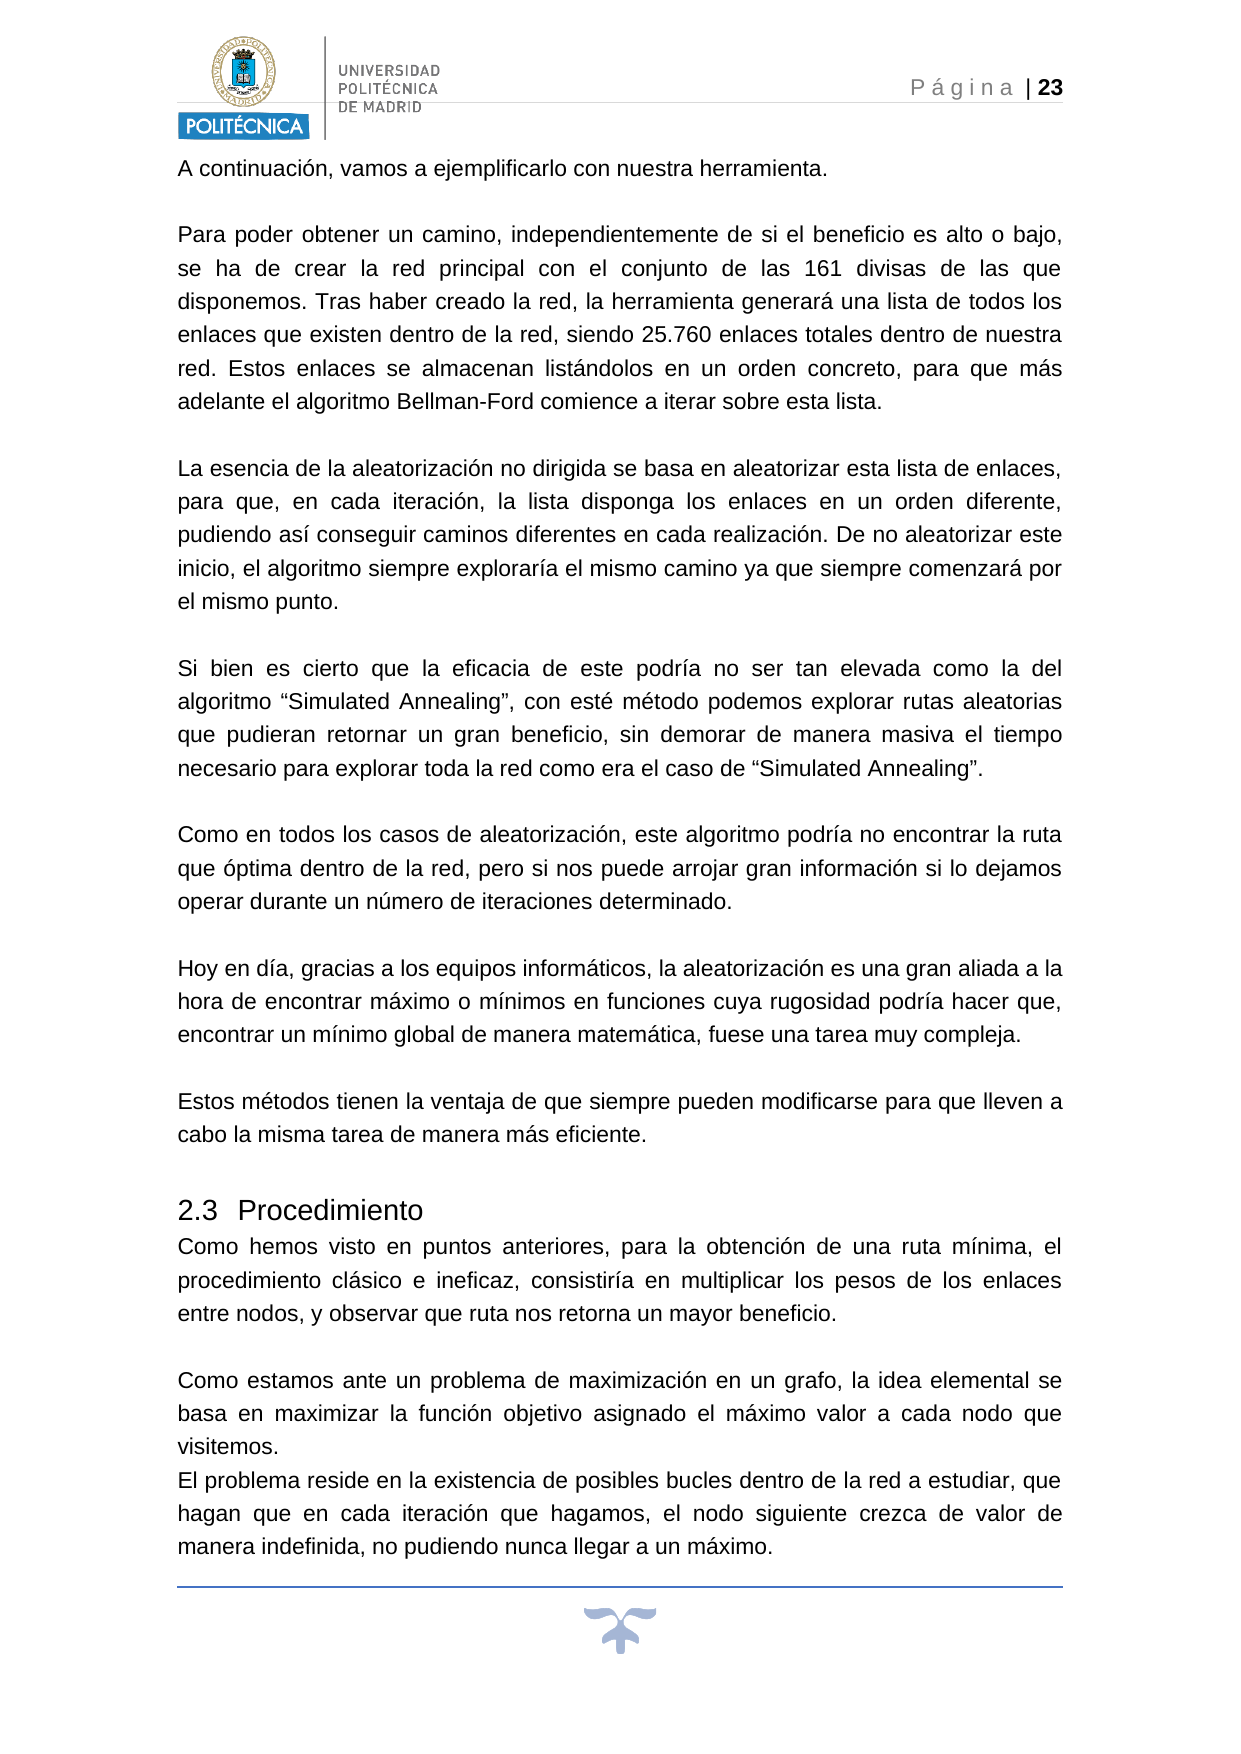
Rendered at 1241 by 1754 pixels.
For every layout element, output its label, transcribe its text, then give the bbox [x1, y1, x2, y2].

text La esencia de la aleatorización no dirigida se basa en aleatorizar esta lista de enlaces, para que, en cada iteración, la lista disponga los enlaces en un orden diferente, pudiendo así conseguir caminos diferentes en cada realización. De no aleatorizar este inicio, el algoritmo siempre exploraría el mismo camino ya que siempre comenzará por el mismo punto. [177, 448, 1063, 614]
picture [171, 31, 445, 142]
text Para poder obtener un camino, independientemente de si el beneficio es alto o bajo, se ha de crear la red principal con el conjunto de las 161 divisas de las que disponemos. Tras haber creado la red, la herramienta generará una lista de todos los enlaces que existen dentro de la red, siendo 25.760 enlaces totales dentro de nuestra red. Estos enlaces se almacenan listándolos en un orden concreto, para que más adelante el algoritmo Bellman-Ford comience a iterar sobre esta lista. [177, 214, 1063, 414]
text Como hemos visto en puntos anteriores, para la obtención de una ruta mínima, el procedimiento clásico e ineficaz, consistiría en multiplicar los pesos de los enlaces entre nodos, y observar que ruta nos retorna un mayor beneficio. [177, 1226, 1063, 1326]
text Si bien es cierto que la eficacia de este podría no ser tan elevada como la del algoritmo “Simulated Annealing”, con esté método podemos explorar rutas aleatorias que pudieran retornar un gran beneficio, sin demorar de manera masiva el tiempo necesario para explorar toda la red como era el caso de “Simulated Annealing”. [177, 648, 1063, 781]
text Como estamos ante un problema de maximización en un grafo, la idea elemental se basa en maximizar la función objetivo asignado el máximo valor a cada nodo que visitemos. [177, 1360, 1063, 1460]
subtitle Procedimiento [177, 1193, 1063, 1226]
text Estos métodos tienen la ventaja de que siempre pueden modificarse para que lleven a cabo la misma tarea de manera más eficiente. [177, 1081, 1063, 1148]
text Hoy en día, gracias a los equipos informáticos, la aleatorización es una gran aliada a la hora de encontrar máximo o mínimos en funciones cuya rugosidad podría hacer que, encontrar un mínimo global de manera matemática, fuese una tarea muy compleja. [177, 914, 1063, 1048]
text A continuación, vamos a ejemplificarlo con nuestra herramienta. [177, 148, 1063, 181]
text Como en todos los casos de aleatorización, este algoritmo podría no encontrar la ruta que óptima dentro de la red, pero si nos puede arrojar gran información si lo dejamos operar durante un número de iteraciones determinado. [177, 814, 1063, 914]
text El problema reside en la existencia de posibles bucles dentro de la red a estudiar, que hagan que en cada iteración que hagamos, el nodo siguiente crezca de valor de manera indefinida, no pudiendo nunca llegar a un máximo. [177, 1460, 1063, 1560]
